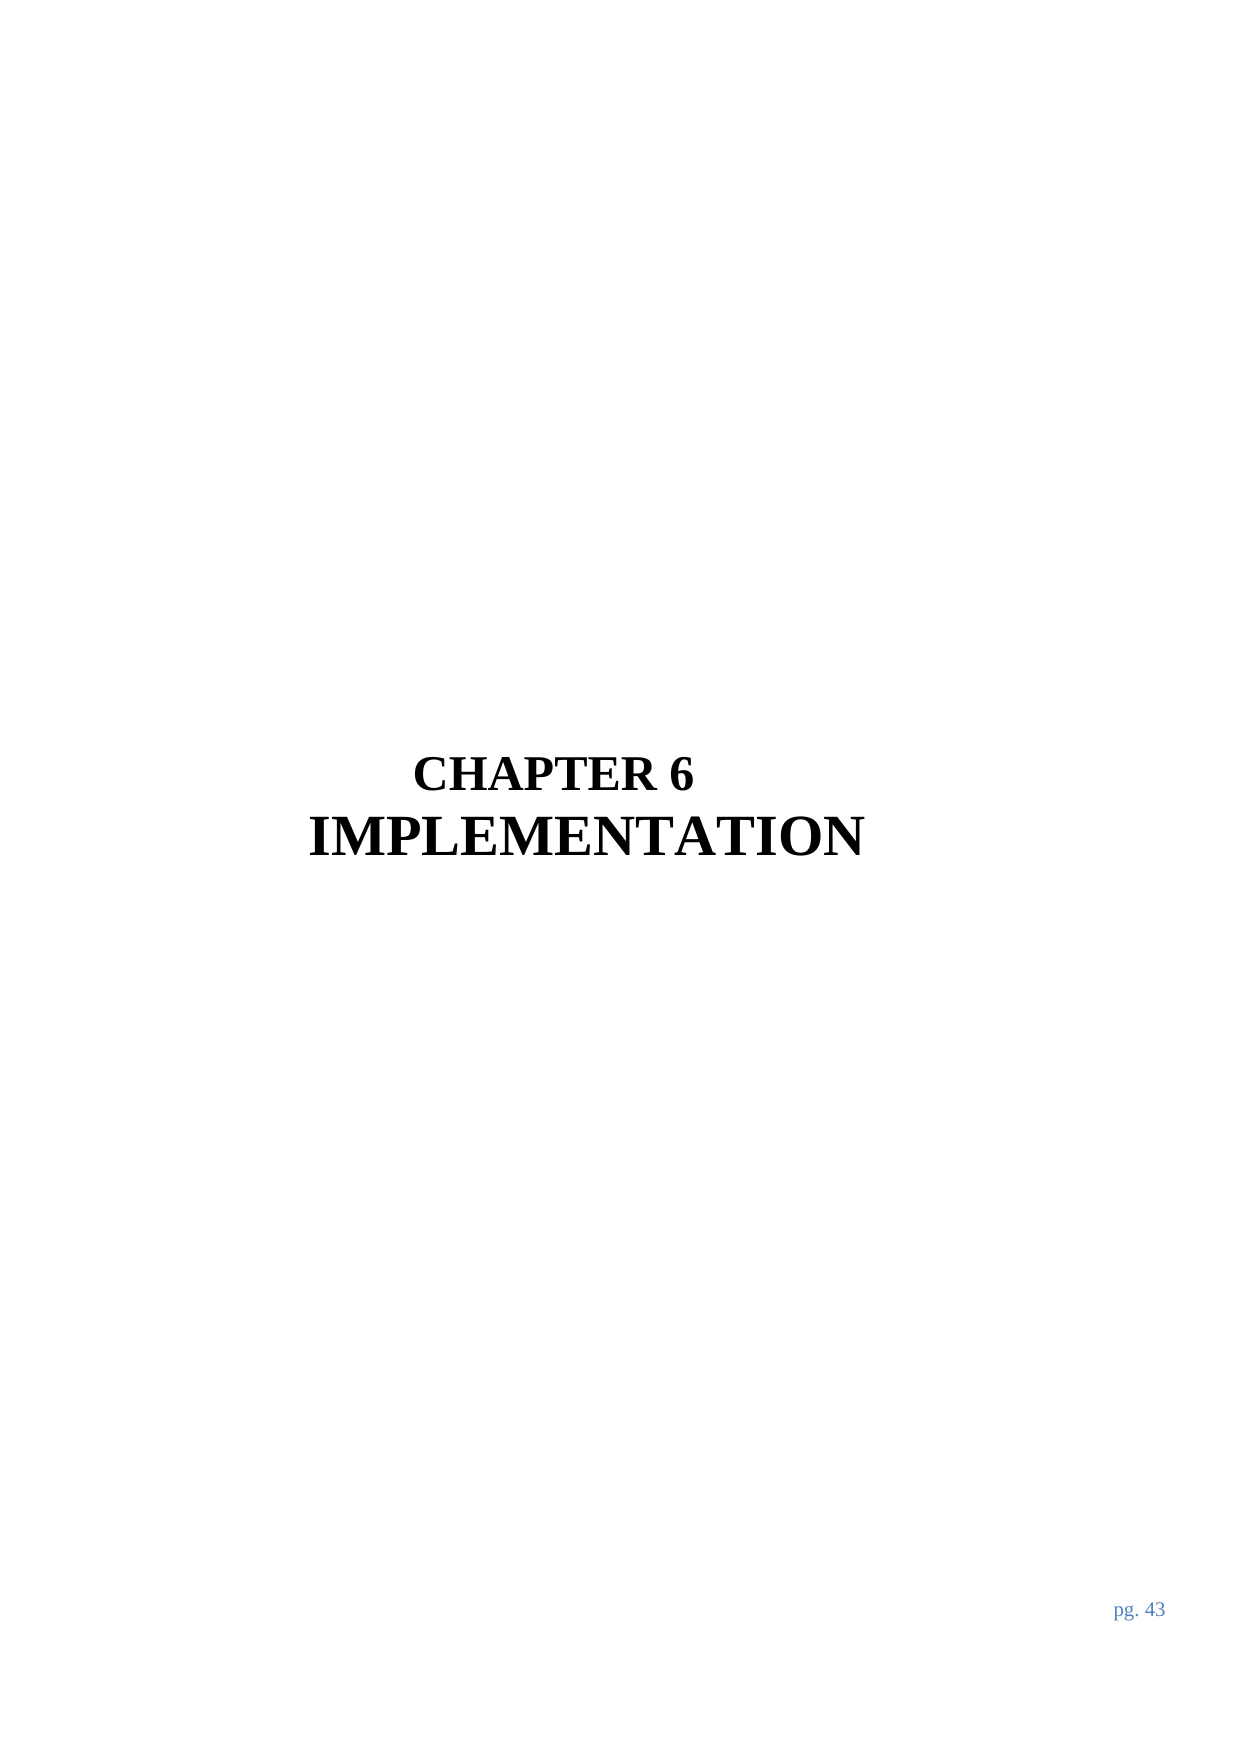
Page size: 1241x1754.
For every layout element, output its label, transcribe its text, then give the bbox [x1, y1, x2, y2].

text IMPLEMENTATION [75, 801, 1165, 868]
text CHAPTER 6 [75, 744, 1165, 801]
